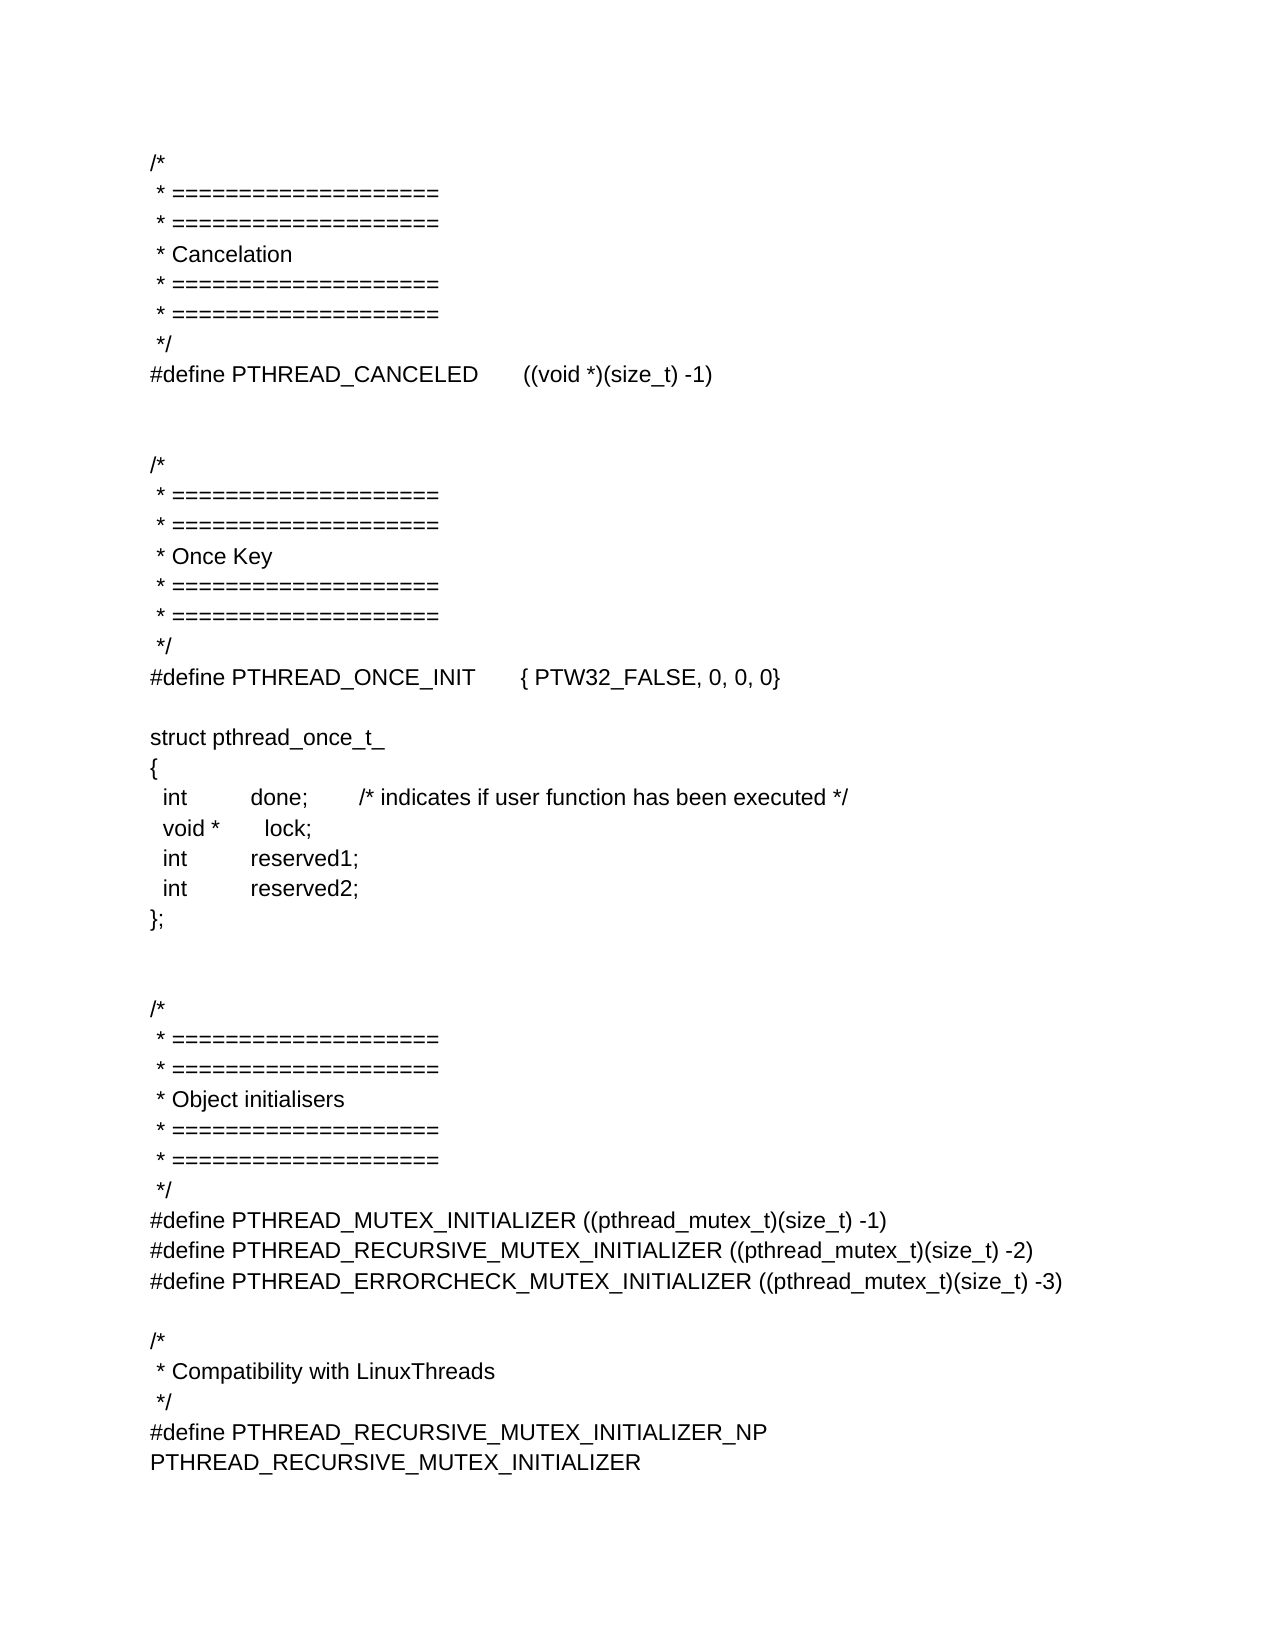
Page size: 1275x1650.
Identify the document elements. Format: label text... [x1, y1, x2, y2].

text int done; /* indicates if user function has been executed */ [150, 784, 1125, 811]
text * ==================== [150, 1117, 1125, 1143]
text * ==================== [150, 180, 1125, 207]
text }; [150, 905, 1125, 932]
text * Object initialisers [150, 1086, 1125, 1113]
text * ==================== [150, 482, 1125, 509]
text #define PTHREAD_CANCELED ((void *)(size_t) -1) [150, 361, 1125, 388]
text int reserved1; [150, 845, 1125, 871]
text #define PTHREAD_ERRORCHECK_MUTEX_INITIALIZER ((pthread_mutex_t)(size_t) -3) [150, 1268, 1125, 1294]
text */ [150, 1177, 1125, 1203]
text void * lock; [150, 814, 1125, 841]
text */ [150, 331, 1125, 358]
text * ==================== [150, 512, 1125, 539]
text /* [150, 150, 1125, 176]
text * ==================== [150, 1147, 1125, 1173]
text * Cancelation [150, 241, 1125, 267]
text #define PTHREAD_RECURSIVE_MUTEX_INITIALIZER_NP PTHREAD_RECURSIVE_MUTEX_INITIALIZER [150, 1419, 1125, 1475]
text * ==================== [150, 1056, 1125, 1083]
text * Once Key [150, 543, 1125, 569]
text #define PTHREAD_RECURSIVE_MUTEX_INITIALIZER ((pthread_mutex_t)(size_t) -2) [150, 1237, 1125, 1264]
text * ==================== [150, 573, 1125, 599]
text * ==================== [150, 271, 1125, 297]
text * Compatibility with LinuxThreads [150, 1358, 1125, 1385]
text /* [150, 1328, 1125, 1354]
text /* [150, 452, 1125, 478]
text * ==================== [150, 210, 1125, 237]
text * ==================== [150, 1026, 1125, 1052]
text */ [150, 1388, 1125, 1415]
text int reserved2; [150, 875, 1125, 901]
text * ==================== [150, 301, 1125, 327]
text * ==================== [150, 603, 1125, 629]
text { [150, 754, 1125, 781]
text */ [150, 633, 1125, 660]
text #define PTHREAD_MUTEX_INITIALIZER ((pthread_mutex_t)(size_t) -1) [150, 1207, 1125, 1234]
text #define PTHREAD_ONCE_INIT { PTW32_FALSE, 0, 0, 0} [150, 663, 1125, 690]
text struct pthread_once_t_ [150, 724, 1125, 750]
text /* [150, 996, 1125, 1022]
